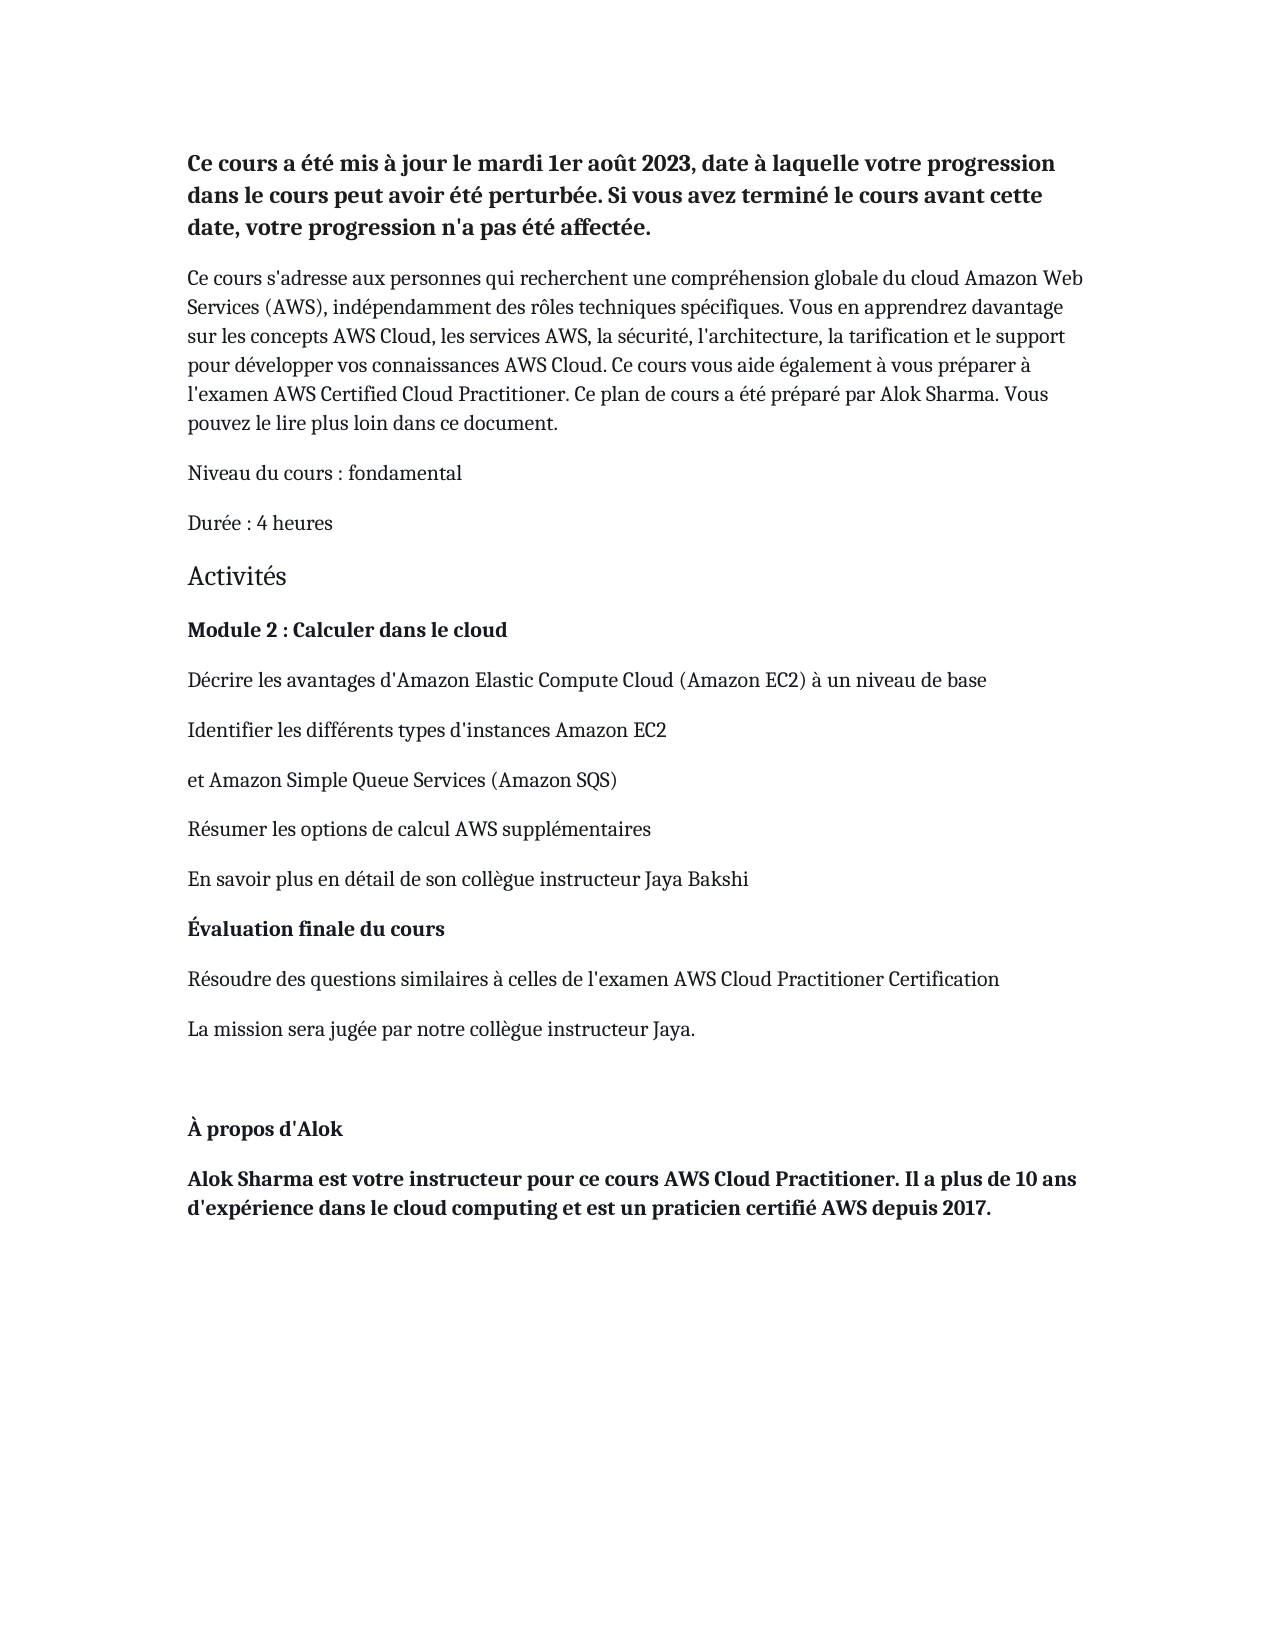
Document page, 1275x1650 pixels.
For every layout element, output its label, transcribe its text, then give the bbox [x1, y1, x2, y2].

text En savoir plus en détail de son collègue instructeur Jaya Bakshi [187, 867, 1087, 892]
text Niveau du cours : fondamental [187, 460, 1087, 486]
text Évaluation finale du cours [187, 917, 1087, 942]
text Activités [187, 560, 1087, 592]
text À propos d'Alok [187, 1117, 1087, 1142]
text Décrire les avantages d'Amazon Elastic Compute Cloud (Amazon EC2) à un niveau de base [187, 668, 1087, 693]
text La mission sera jugée par notre collègue instructeur Jaya. [187, 1016, 1087, 1042]
text Module 2 : Calculer dans le cloud [187, 618, 1087, 643]
text Résumer les options de calcul AWS supplémentaires [187, 817, 1087, 842]
text Ce cours a été mis à jour le mardi 1er août 2023, date à laquelle votre progression dans le cours peut avoir été perturbée. Si vous avez terminé le cours avant cette date, votre progression n'a pas été affectée. [187, 150, 1087, 241]
text Ce cours s'adresse aux personnes qui recherchent une compréhension globale du cloud Amazon Web Services (AWS), indépendamment des rôles techniques spécifiques. Vous en apprendrez davantage sur les concepts AWS Cloud, les services AWS, la sécurité, l'architecture, la tarification et le support pour développer vos connaissances AWS Cloud. Ce cours vous aide également à vous préparer à l'examen AWS Certified Cloud Practitioner. Ce plan de cours a été préparé par Alok Sharma. Vous pouvez le lire plus loin dans ce document. [187, 266, 1087, 436]
text et Amazon Simple Queue Services (Amazon SQS) [187, 767, 1087, 793]
text Résoudre des questions similaires à celles de l'examen AWS Cloud Practitioner Certification [187, 967, 1087, 992]
text Identifier les différents types d'instances Amazon EC2 [187, 718, 1087, 743]
text Durée : 4 heures [187, 510, 1087, 535]
text Alok Sharma est votre instructeur pour ce cours AWS Cloud Practitioner. Il a plus de 10 ans d'expérience dans le cloud computing et est un praticien certifié AWS depuis 2017. [187, 1167, 1087, 1221]
